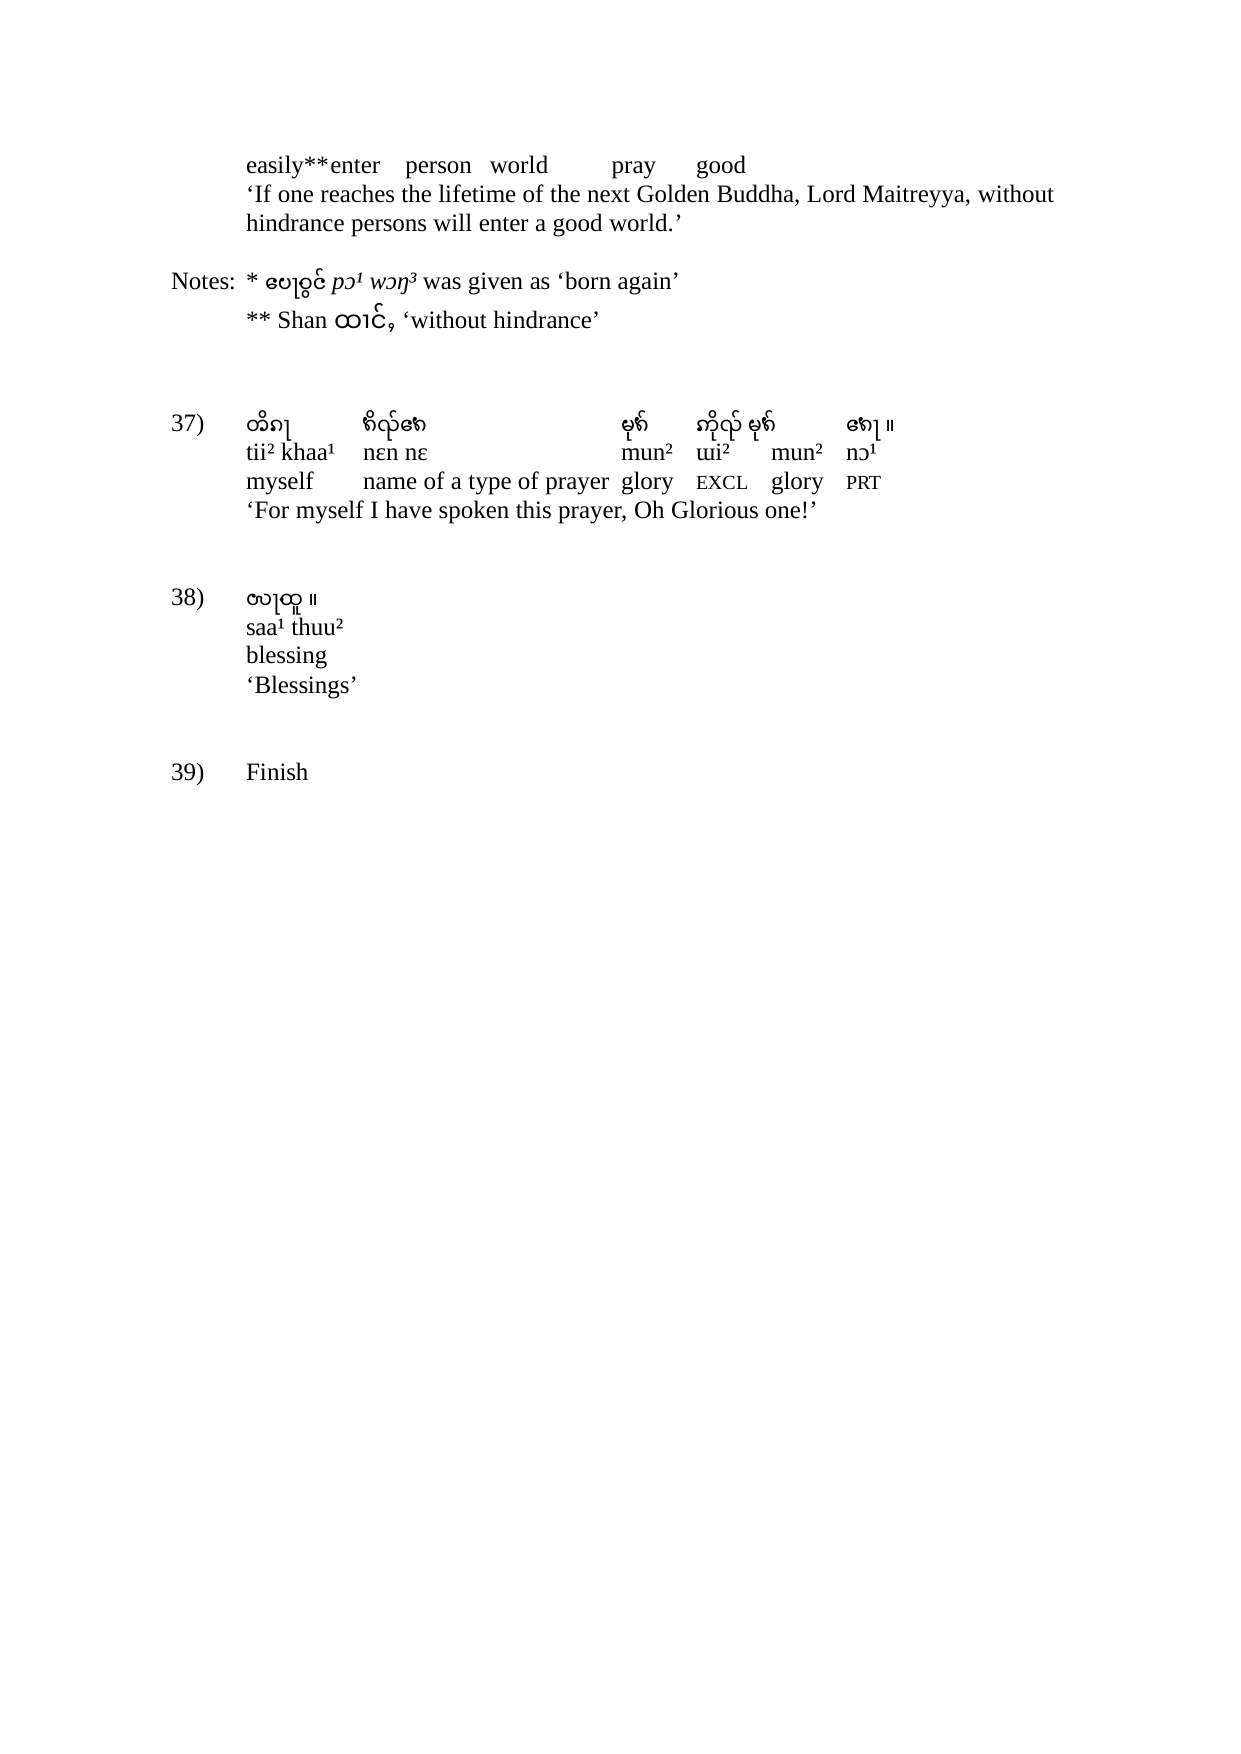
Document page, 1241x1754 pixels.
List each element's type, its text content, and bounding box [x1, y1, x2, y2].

text blessing [171, 640, 1069, 669]
text saa¹ thuu² [171, 611, 1069, 640]
text ‘For myself I have spoken this prayer, Oh Glorious one!’ [246, 495, 1069, 524]
text 37) တ︀ိၵ︀ႃ ꩫ︀ိၺ်ꩫ︀ေ︀ မ︀ုꩫ︀် ဢ︀ိုၺ် မ︀ုꩫ︀် ꩫ︀ေ︀ႃ ။ [171, 408, 1069, 437]
text 39) Finish [171, 757, 1069, 786]
text Notes: * ပ︀ေ︀ႃဝ︀ွင︀် pɔ¹ wɔŋ³ was given as ‘born again’ [171, 266, 1069, 295]
text ** Shan ထၢင်ႇ ‘without hindrance’ [171, 295, 1069, 350]
text ‘Blessings’ [246, 669, 1069, 698]
text ‘If one reaches the lifetime of the next Golden Buddha, Lord Maitreyya, without hindrance persons will enter a good world.’ [246, 179, 1069, 237]
text 38) ꩬ︀ႃထ︀ူ ။ [171, 582, 1069, 611]
text easily** enter person world pray good [171, 150, 1069, 179]
text myself name of a type of prayer glory excl glory prt [171, 466, 1069, 495]
text tii² khaa¹ nɛn nɛ mun² ɯi² mun² nɔ¹ [171, 437, 1069, 466]
